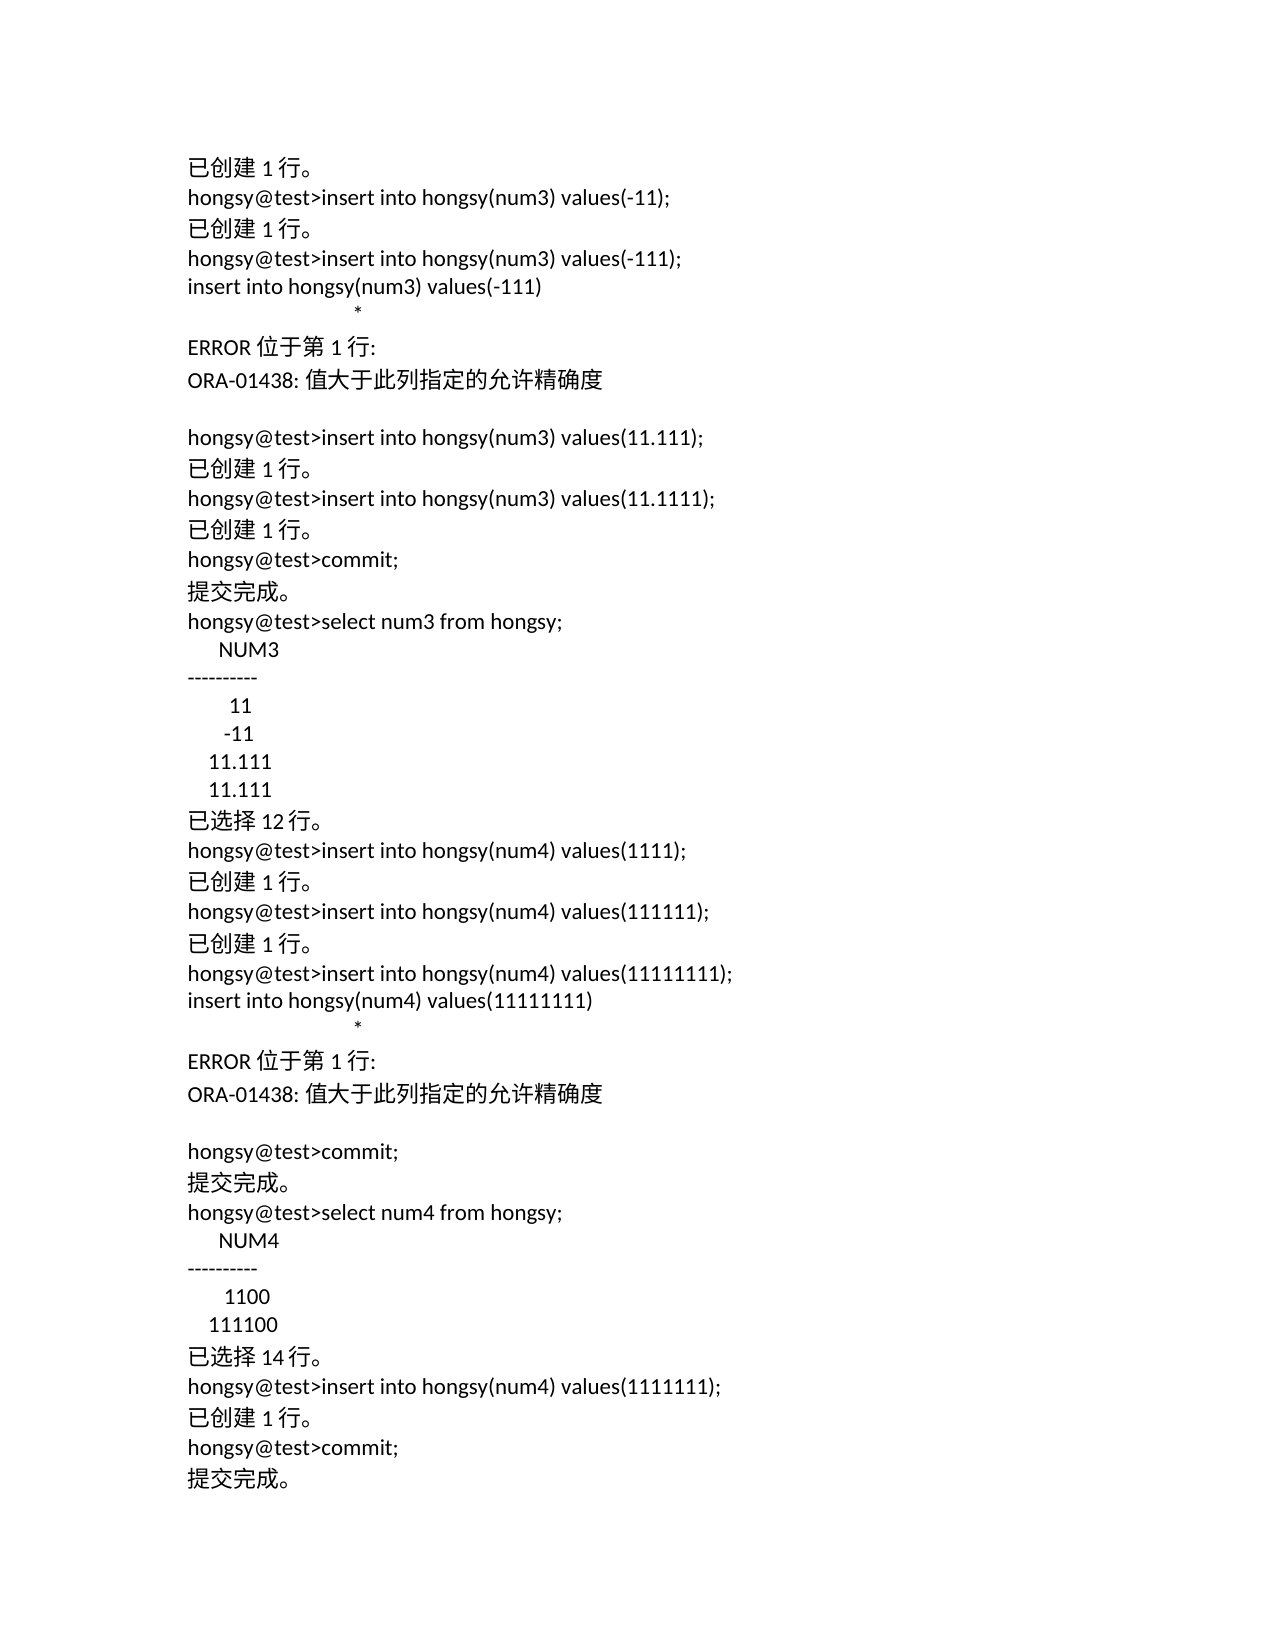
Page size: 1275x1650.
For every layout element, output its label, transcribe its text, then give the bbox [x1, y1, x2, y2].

text 已创建 1 行。 [187, 864, 1087, 897]
text * [187, 301, 1087, 328]
text 已选择12行。 [187, 803, 1087, 836]
text ORA-01438: 值大于此列指定的允许精确度 [187, 1076, 1087, 1109]
text 已创建 1 行。 [187, 150, 1087, 183]
text ---------- [187, 663, 1087, 691]
text 11.111 [187, 747, 1087, 775]
text 11 [187, 691, 1087, 719]
text hongsy@test>commit; [187, 546, 1087, 573]
text ERROR 位于第 1 行: [187, 1043, 1087, 1076]
text hongsy@test>insert into hongsy(num3) values(-11); [187, 183, 1087, 211]
text 提交完成。 [187, 1461, 1087, 1494]
text 提交完成。 [187, 1165, 1087, 1198]
text 已创建 1 行。 [187, 211, 1087, 244]
text hongsy@test>insert into hongsy(num4) values(1111111); [187, 1372, 1087, 1400]
text hongsy@test>insert into hongsy(num4) values(11111111); [187, 959, 1087, 987]
text hongsy@test>insert into hongsy(num4) values(1111); [187, 836, 1087, 864]
text 已创建 1 行。 [187, 512, 1087, 546]
text hongsy@test>insert into hongsy(num3) values(11.1111); [187, 484, 1087, 512]
text ERROR 位于第 1 行: [187, 328, 1087, 362]
text 提交完成。 [187, 573, 1087, 607]
text 1100 [187, 1282, 1087, 1311]
text ---------- [187, 1254, 1087, 1282]
text 已创建 1 行。 [187, 925, 1087, 959]
text hongsy@test>commit; [187, 1433, 1087, 1461]
text 已创建 1 行。 [187, 1400, 1087, 1433]
text 111100 [187, 1311, 1087, 1338]
text hongsy@test>commit; [187, 1137, 1087, 1165]
text insert into hongsy(num4) values(11111111) [187, 987, 1087, 1015]
text hongsy@test>select num4 from hongsy; [187, 1198, 1087, 1226]
text hongsy@test>insert into hongsy(num3) values(11.111); [187, 423, 1087, 451]
text 11.111 [187, 775, 1087, 803]
text NUM4 [187, 1226, 1087, 1254]
text -11 [187, 719, 1087, 747]
text NUM3 [187, 635, 1087, 663]
text hongsy@test>select num3 from hongsy; [187, 607, 1087, 635]
text hongsy@test>insert into hongsy(num4) values(111111); [187, 897, 1087, 925]
text 已创建 1 行。 [187, 451, 1087, 484]
text * [187, 1015, 1087, 1043]
text ORA-01438: 值大于此列指定的允许精确度 [187, 362, 1087, 395]
text hongsy@test>insert into hongsy(num3) values(-111); [187, 244, 1087, 272]
text insert into hongsy(num3) values(-111) [187, 272, 1087, 301]
text 已选择14行。 [187, 1338, 1087, 1372]
